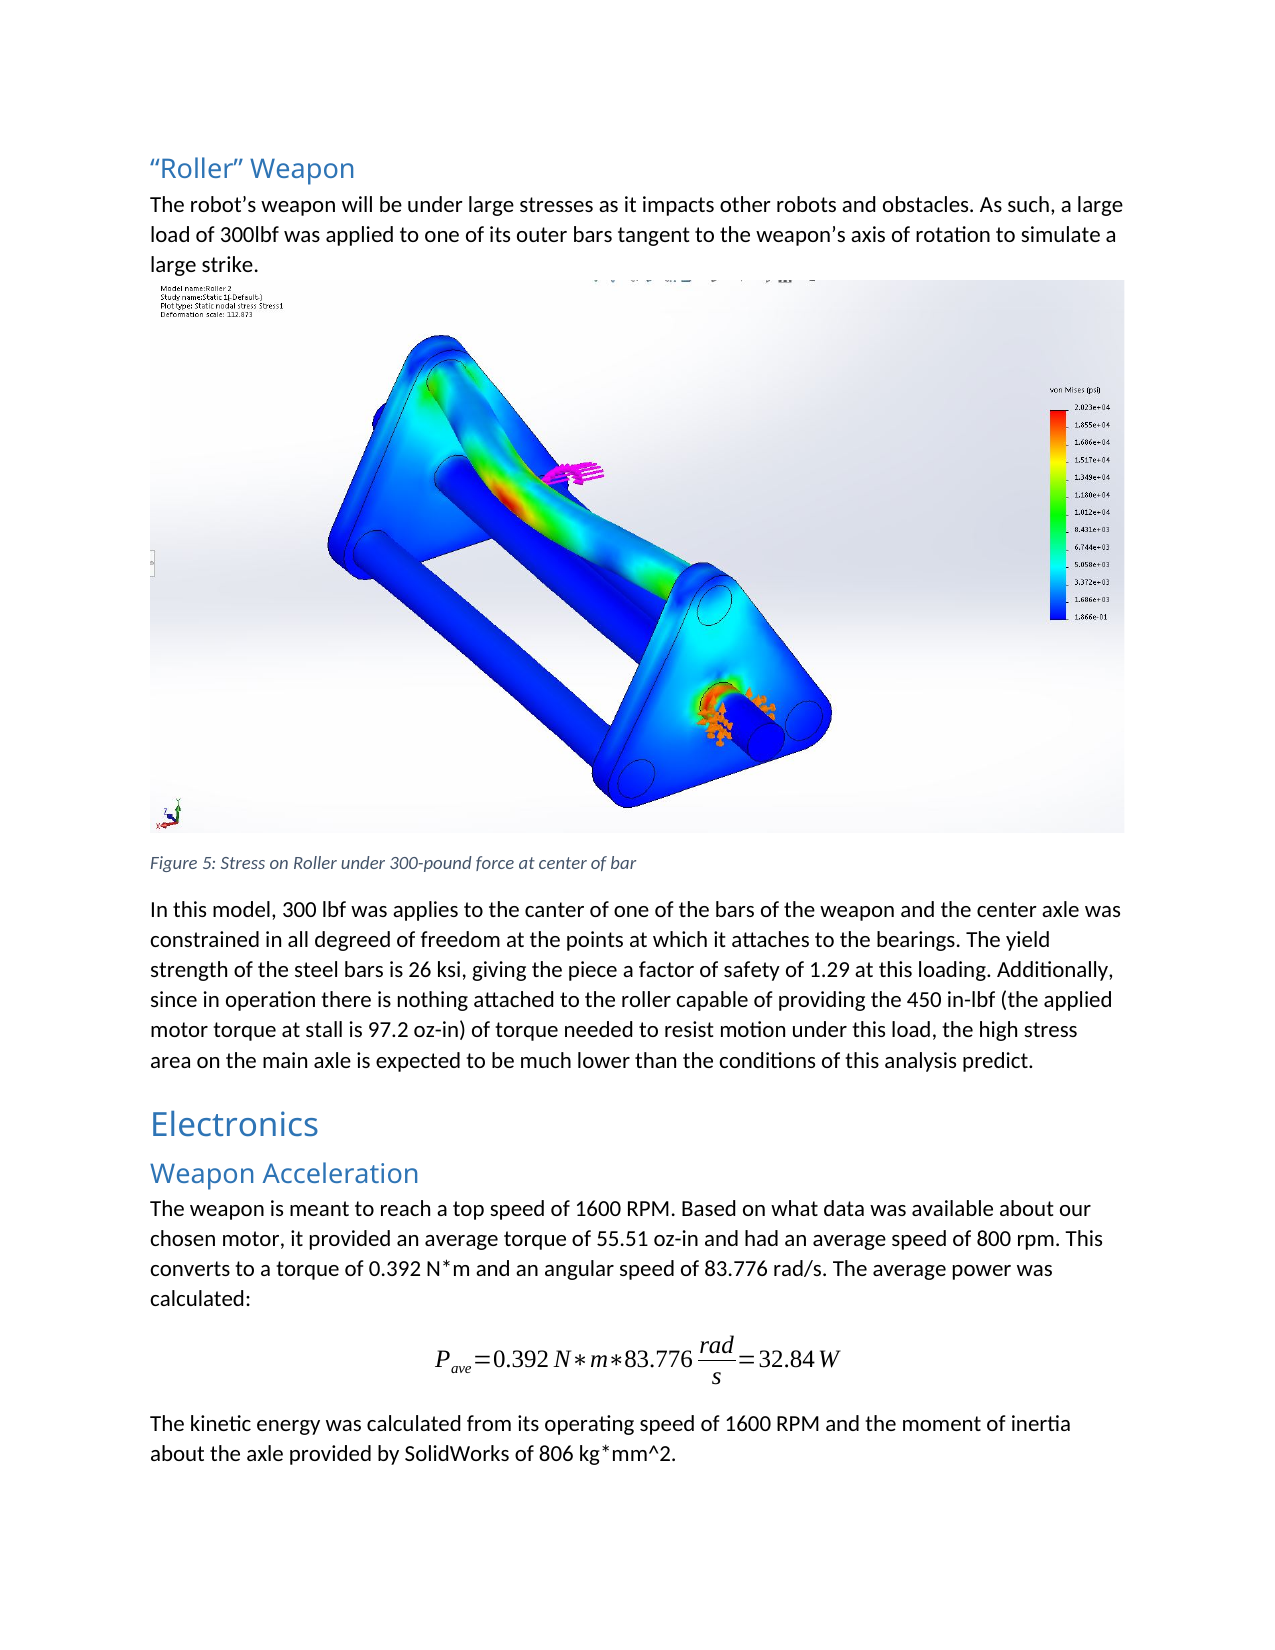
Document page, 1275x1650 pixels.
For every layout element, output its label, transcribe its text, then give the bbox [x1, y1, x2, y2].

subtitle Electronics [150, 1101, 1125, 1146]
subtitle “Roller” Weapon [150, 150, 1125, 187]
subtitle Weapon Acceleration [150, 1154, 1125, 1191]
text In this model, 300 lbf was applies to the canter of one of the bars of the weapon and the center axle was constrained in all degreed of freedom at the points at which it attaches to the bearings. The yield strength of the steel bars is 26 ksi, giving the piece a factor of safety of 1.29 at this loading. Additionally, since in operation there is nothing attached to the roller capable of providing the 450 in-lbf (the applied motor torque at stall is 97.2 oz-in) of torque needed to resist motion under this load, the high stress area on the main axle is expected to be much lower than the conditions of this analysis predict. [150, 895, 1125, 1074]
text The kinetic energy was calculated from its operating speed of 1600 RPM and the moment of inertia about the axle provided by SolidWorks of 806 kg*mm^2. [150, 1409, 1125, 1467]
text The robot’s weapon will be under large stresses as it impacts other robots and obstacles. As such, a large load of 300lbf was applied to one of its outer bars tangent to the weapon’s axis of rotation to simulate a large strike. [150, 190, 1125, 280]
picture [150, 280, 1125, 833]
text The weapon is meant to reach a top speed of 1600 RPM. Based on what data was available about our chosen motor, it provided an average torque of 55.51 oz-in and had an average speed of 800 rpm. This converts to a torque of 0.392 N*m and an angular speed of 83.776 rad/s. The average power was calculated: [150, 1194, 1125, 1313]
